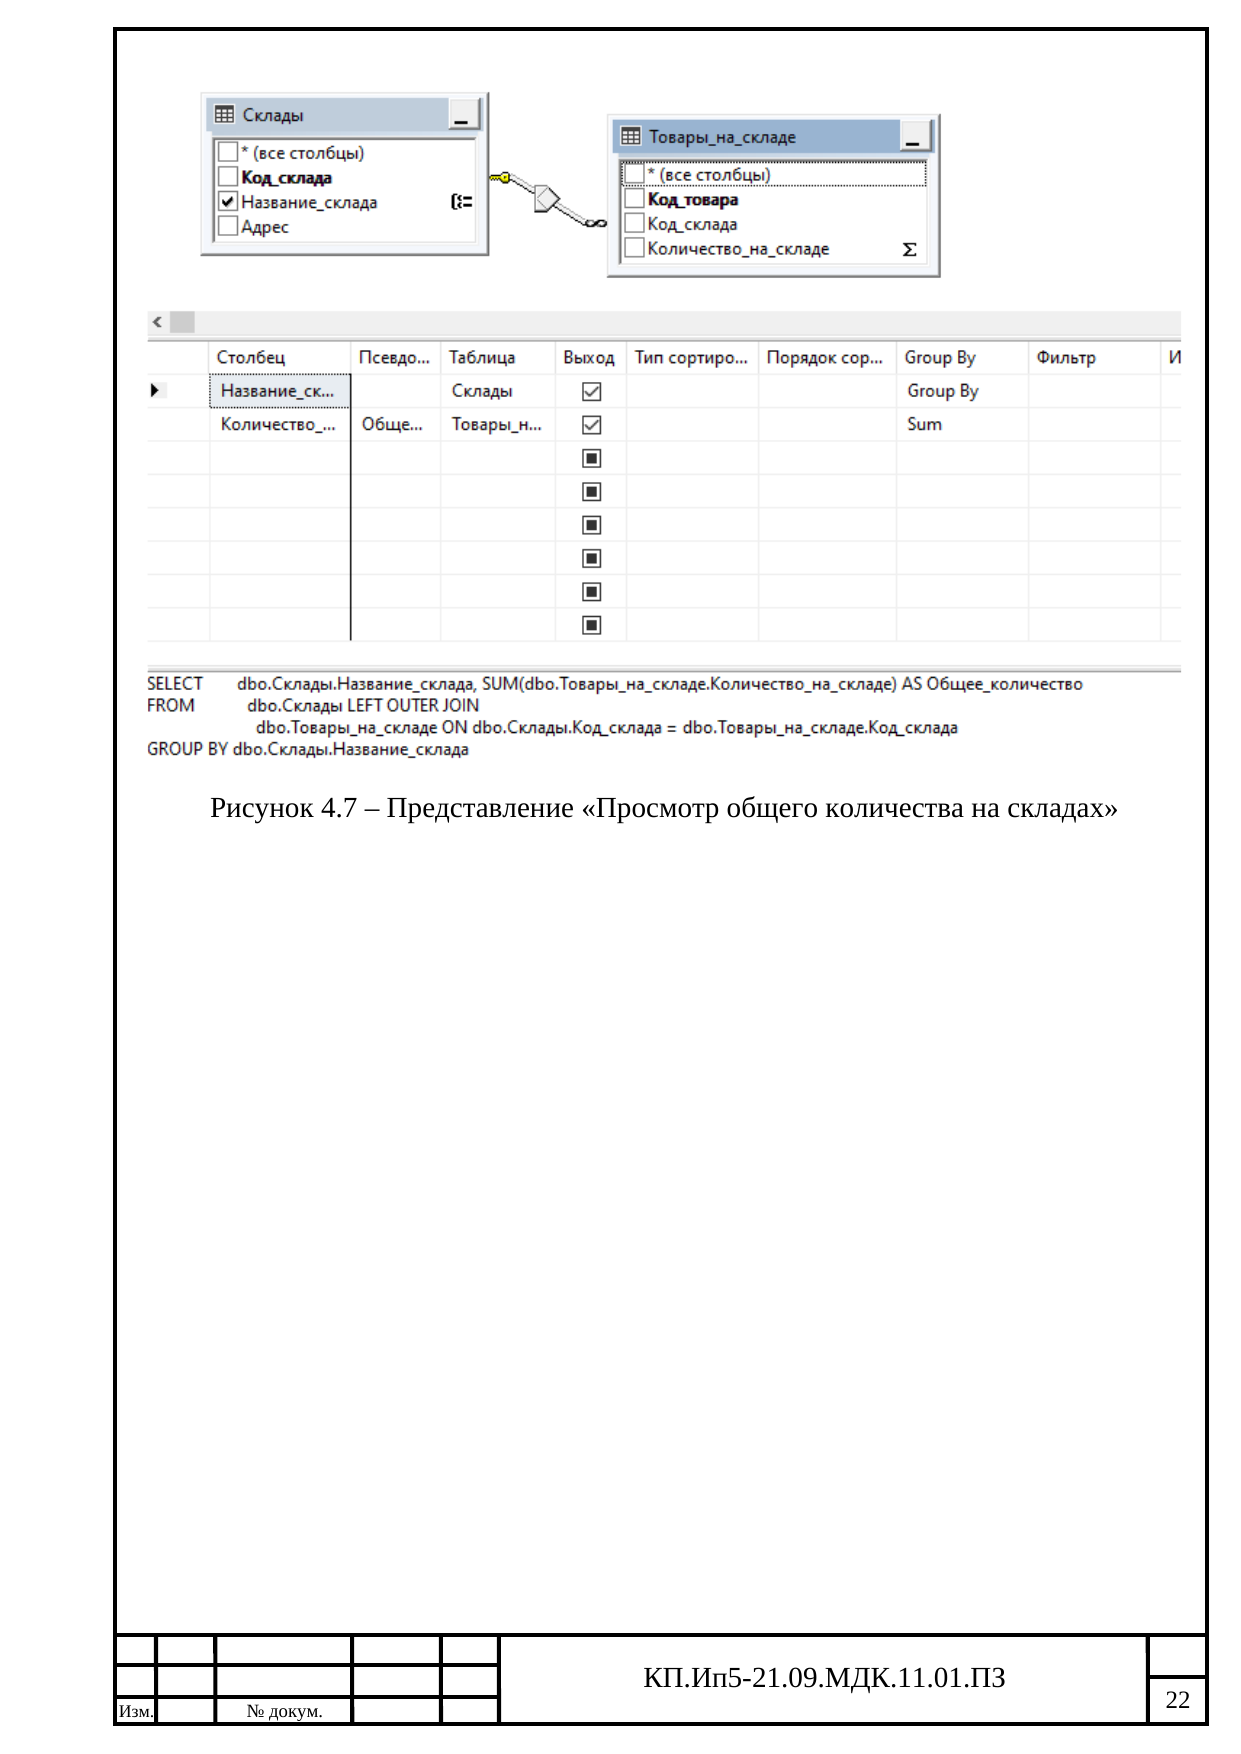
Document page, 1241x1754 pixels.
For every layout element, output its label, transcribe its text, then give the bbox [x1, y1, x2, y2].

picture [147, 88, 1182, 777]
text Рисунок 4.7 – Представление «Просмотр общего количества на складах» [148, 790, 1181, 824]
